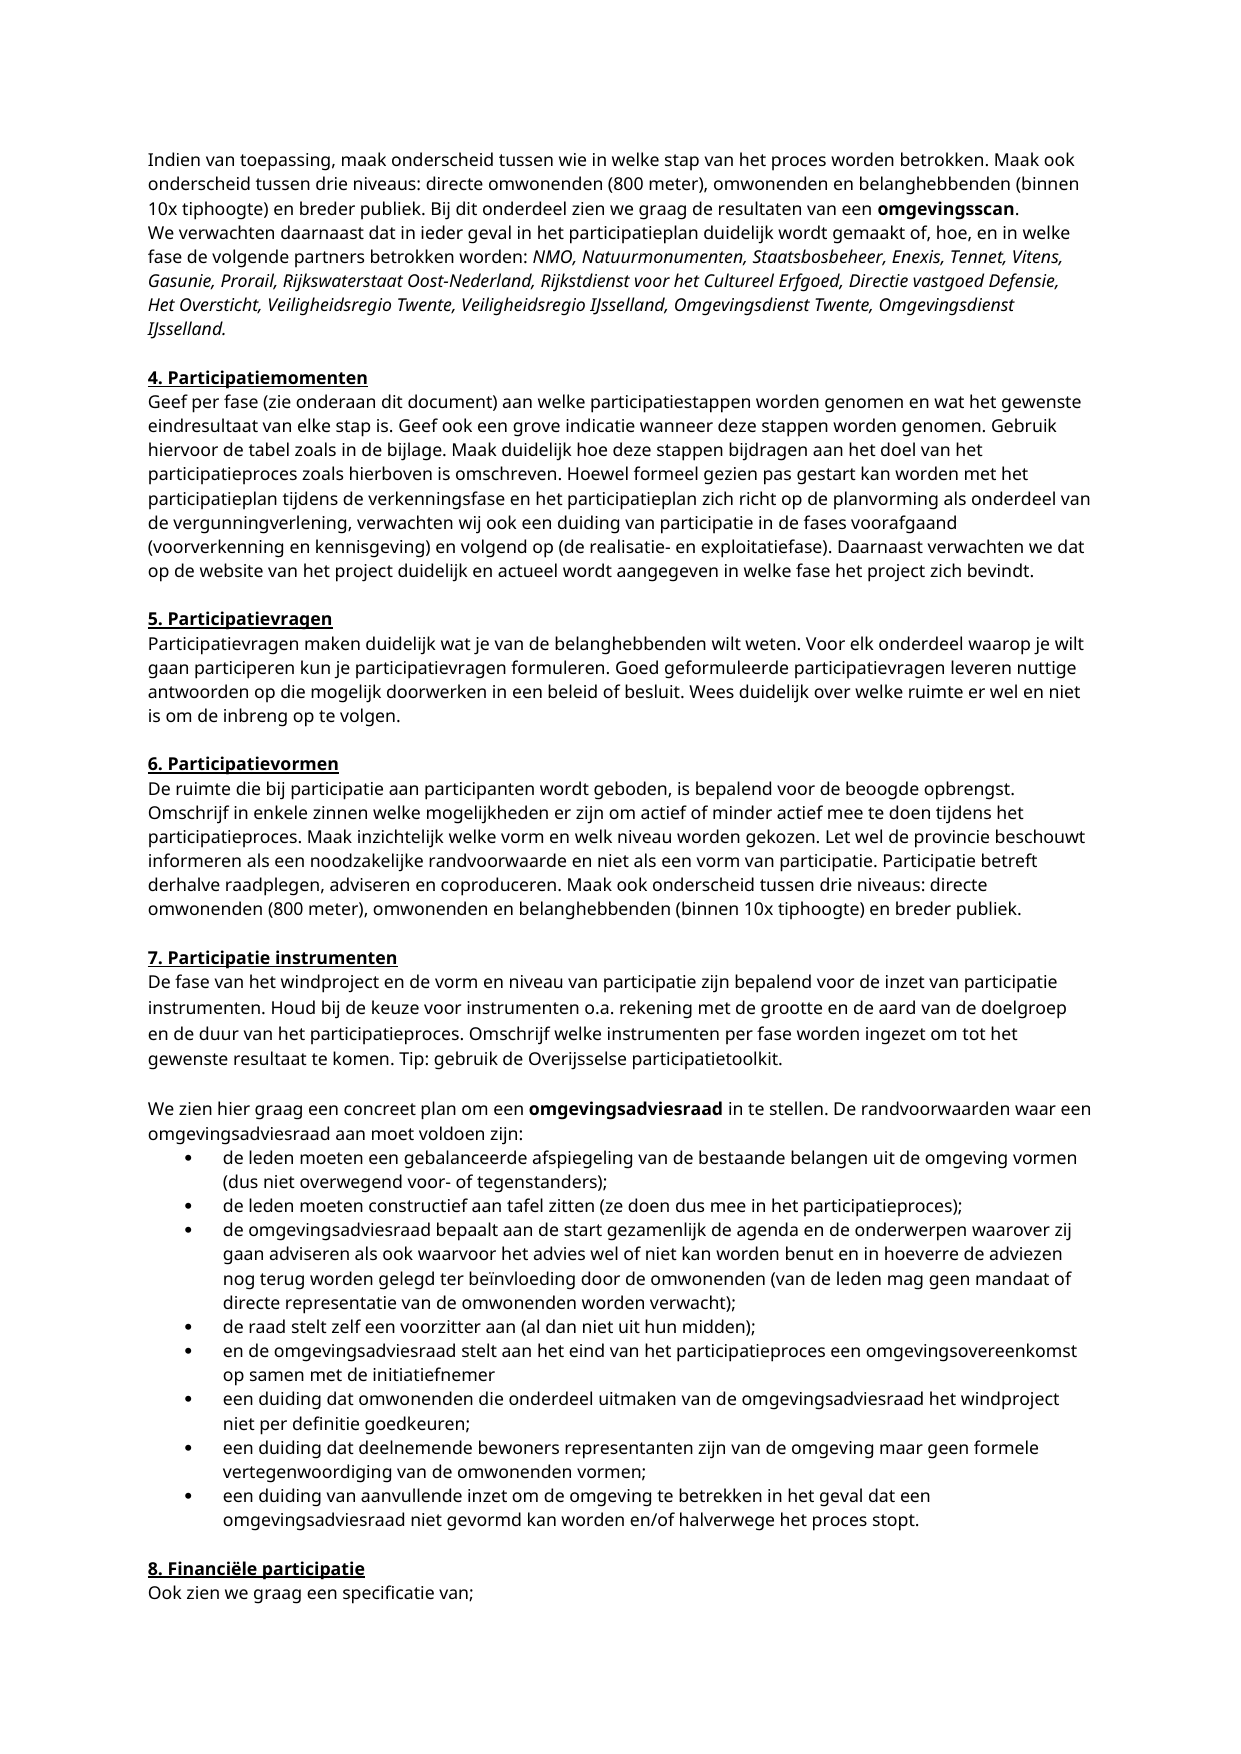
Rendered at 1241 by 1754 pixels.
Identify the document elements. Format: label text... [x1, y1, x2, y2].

text Geef per fase (zie onderaan dit document) aan welke participatiestappen worden genomen en wat het gewenste eindresultaat van elke stap is. Geef ook een grove indicatie wanneer deze stappen worden genomen. Gebruik hiervoor de tabel zoals in de bijlage. Maak duidelijk hoe deze stappen bijdragen aan het doel van het participatieproces zoals hierboven is omschreven. Hoewel formeel gezien pas gestart kan worden met het participatieplan tijdens de verkenningsfase en het participatieplan zich richt op de planvorming als onderdeel van de vergunningverlening, verwachten wij ook een duiding van participatie in de fases voorafgaand (voorverkenning en kennisgeving) en volgend op (de realisatie- en exploitatiefase). Daarnaast verwachten we dat op de website van het project duidelijk en actueel wordt aangegeven in welke fase het project zich bevindt. [148, 389, 1093, 583]
list de raad stelt zelf een voorzitter aan (al dan niet uit hun midden); [185, 1314, 1093, 1338]
list een duiding dat omwonenden die onderdeel uitmaken van de omgevingsadviesraad het windproject niet per definitie goedkeuren; [185, 1387, 1093, 1435]
text 5. Participatievragen [148, 607, 1093, 631]
list de leden moeten een gebalanceerde afspiegeling van de bestaande belangen uit de omgeving vormen (dus niet overwegend voor- of tegenstanders); [185, 1145, 1093, 1193]
text De fase van het windproject en de vorm en niveau van participatie zijn bepalend voor de inzet van participatie instrumenten. Houd bij de keuze voor instrumenten o.a. rekening met de grootte en de aard van de doelgroep en de duur van het participatieproces. Omschrijf welke instrumenten per fase worden ingezet om tot het gewenste resultaat te komen. Tip: gebruik de Overijsselse participatietoolkit. [148, 969, 1093, 1071]
list en de omgevingsadviesraad stelt aan het eind van het participatieproces een omgevingsovereenkomst op samen met de initiatiefnemer [185, 1338, 1093, 1387]
list de omgevingsadviesraad bepaalt aan de start gezamenlijk de agenda en de onderwerpen waarover zij gaan adviseren als ook waarvoor het advies wel of niet kan worden benut en in hoeverre de adviezen nog terug worden gelegd ter beïnvloeding door de omwonenden (van de leden mag geen mandaat of directe representatie van de omwonenden worden verwacht); [185, 1218, 1093, 1314]
text 7. Participatie instrumenten [148, 945, 1093, 969]
text Indien van toepassing, maak onderscheid tussen wie in welke stap van het proces worden betrokken. Maak ook onderscheid tussen drie niveaus: directe omwonenden (800 meter), omwonenden en belanghebbenden (binnen 10x tiphoogte) en breder publiek. Bij dit onderdeel zien we graag de resultaten van een omgevingsscan. [148, 148, 1093, 220]
text 4. Participatiemomenten [148, 365, 1093, 389]
text Participatievragen maken duidelijk wat je van de belanghebbenden wilt weten. Voor elk onderdeel waarop je wilt gaan participeren kun je participatievragen formuleren. Goed geformuleerde participatievragen leveren nuttige antwoorden op die mogelijk doorwerken in een beleid of besluit. Wees duidelijk over welke ruimte er wel en niet is om de inbreng op te volgen. [148, 631, 1093, 728]
list de leden moeten constructief aan tafel zitten (ze doen dus mee in het participatieproces); [185, 1193, 1093, 1218]
list een duiding dat deelnemende bewoners representanten zijn van de omgeving maar geen formele vertegenwoordiging van de omwonenden vormen; [185, 1435, 1093, 1483]
text De ruimte die bij participatie aan participanten wordt geboden, is bepalend voor de beoogde opbrengst. Omschrijf in enkele zinnen welke mogelijkheden er zijn om actief of minder actief mee te doen tijdens het participatieproces. Maak inzichtelijk welke vorm en welk niveau worden gekozen. Let wel de provincie beschouwt informeren als een noodzakelijke randvoorwaarde en niet als een vorm van participatie. Participatie betreft derhalve raadplegen, adviseren en coproduceren. Maak ook onderscheid tussen drie niveaus: directe omwonenden (800 meter), omwonenden en belanghebbenden (binnen 10x tiphoogte) en breder publiek. [148, 776, 1093, 921]
list een duiding van aanvullende inzet om de omgeving te betrekken in het geval dat een omgevingsadviesraad niet gevormd kan worden en/of halverwege het proces stopt. [185, 1483, 1093, 1532]
text 8. Financiële participatie [148, 1556, 1093, 1580]
text Ook zien we graag een specificatie van; [148, 1580, 1093, 1604]
text We zien hier graag een concreet plan om een omgevingsadviesraad in te stellen. De randvoorwaarden waar een omgevingsadviesraad aan moet voldoen zijn: [148, 1097, 1093, 1145]
text 6. Participatievormen [148, 752, 1093, 776]
text We verwachten daarnaast dat in ieder geval in het participatieplan duidelijk wordt gemaakt of, hoe, en in welke fase de volgende partners betrokken worden: NMO, Natuurmonumenten, Staatsbosbeheer, Enexis, Tennet, Vitens, Gasunie, Prorail, Rijkswaterstaat Oost-Nederland, Rijkstdienst voor het Cultureel Erfgoed, Directie vastgoed Defensie, Het Oversticht, Veiligheidsregio Twente, Veiligheidsregio IJsselland, Omgevingsdienst Twente, Omgevingsdienst IJsselland. [148, 220, 1093, 341]
